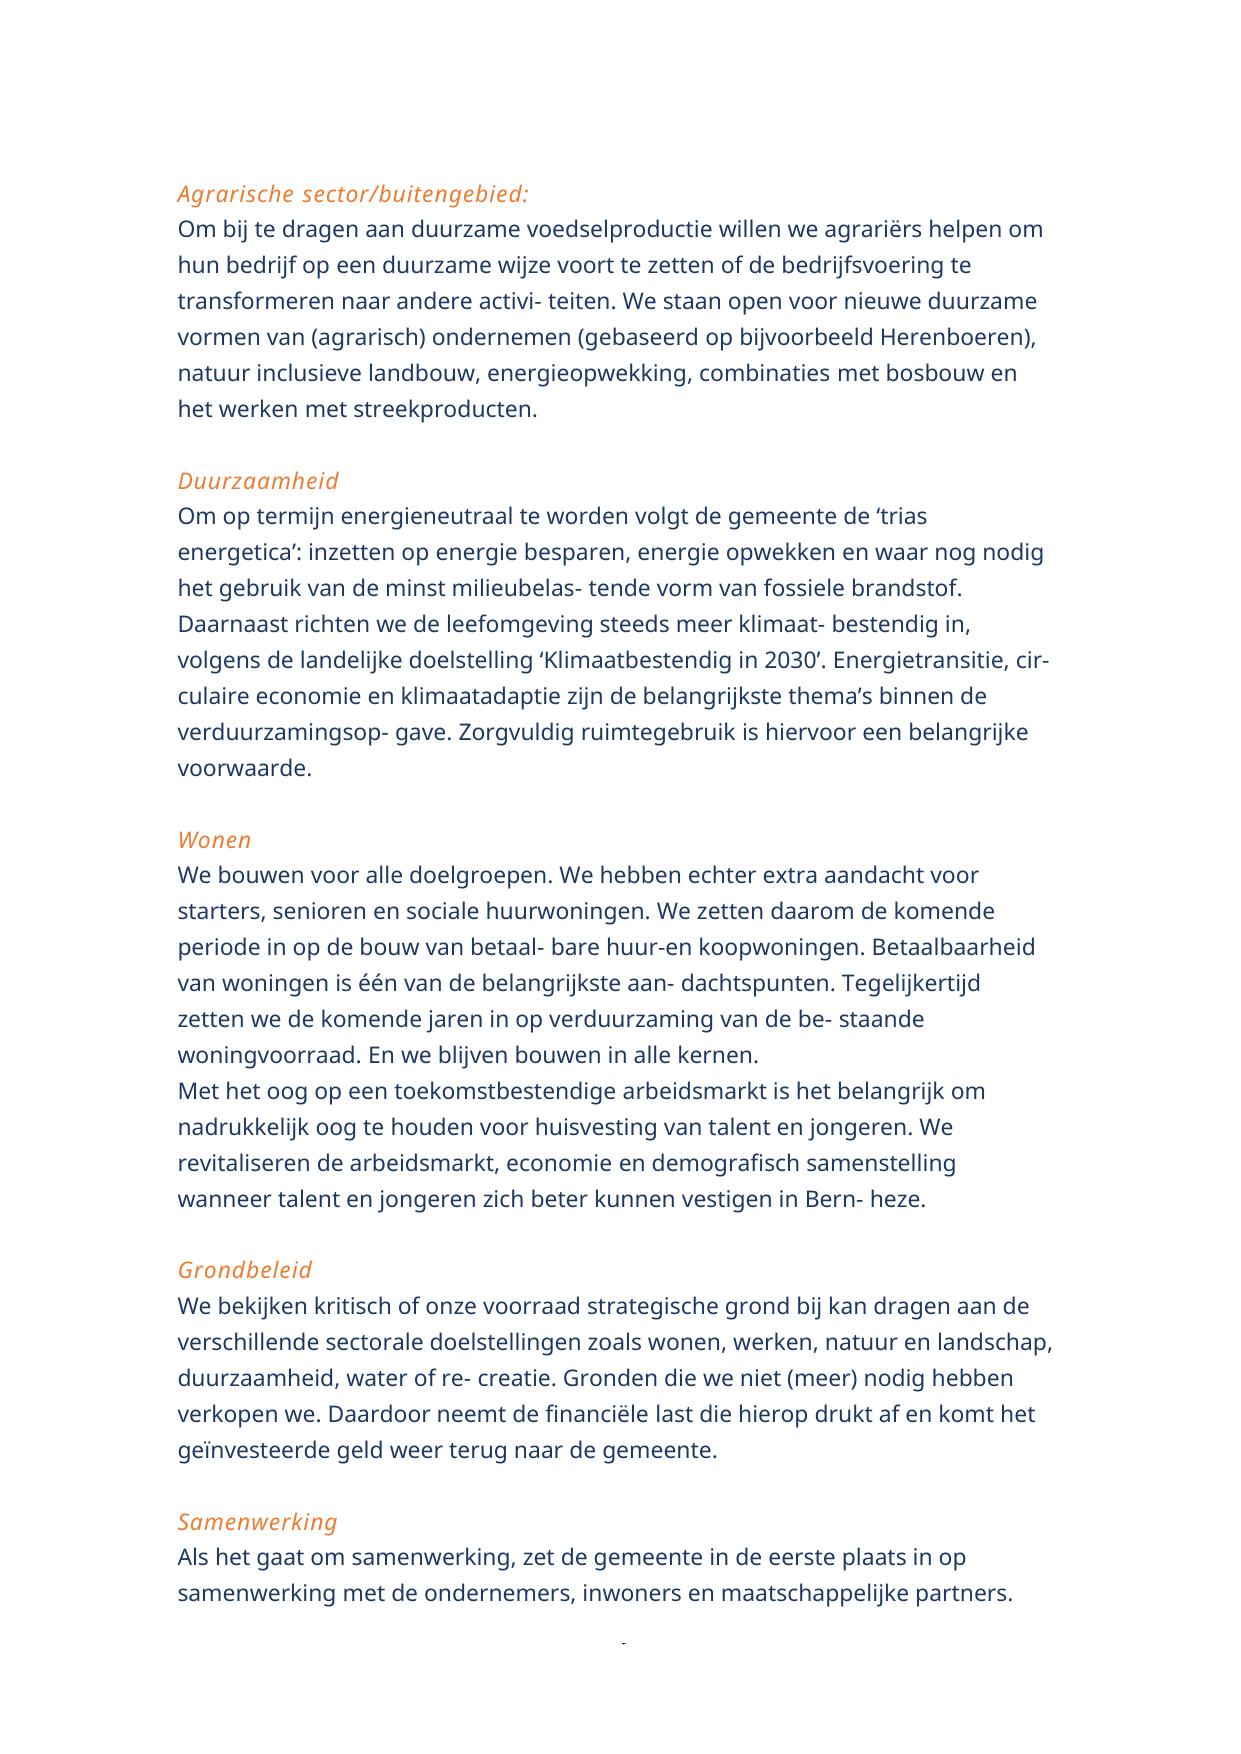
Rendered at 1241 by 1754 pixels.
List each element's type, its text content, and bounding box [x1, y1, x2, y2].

text Agrarische sector/buitengebied: [177, 178, 1219, 209]
text Met het oog op een toekomstbestendige arbeidsmarkt is het belangrijk om nadrukkelijk oog te houden voor huisvesting van talent en jongeren. We revitaliseren de arbeidsmarkt, economie en demografisch samenstelling wanneer talent en jongeren zich beter kunnen vestigen in Bern- heze. [177, 1075, 1056, 1214]
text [177, 1541, 1062, 1608]
text Duurzaamheid [177, 465, 1219, 496]
text Wonen [177, 824, 1219, 855]
text We bekijken kritisch of onze voorraad strategische grond bij kan dragen aan de verschillende sectorale doelstellingen zoals wonen, werken, natuur en landschap, duurzaamheid, water of re- creatie. Gronden die we niet (meer) nodig hebben verkopen we. Daardoor neemt de financiële last die hierop drukt af en komt het geïnvesteerde geld weer terug naar de gemeente. [177, 1290, 1058, 1465]
text We bouwen voor alle doelgroepen. We hebben echter extra aandacht voor starters, senioren en sociale huurwoningen. We zetten daarom de komende periode in op de bouw van betaal- bare huur-en koopwoningen. Betaalbaarheid van woningen is één van de belangrijkste aan- dachtspunten. Tegelijkertijd zetten we de komende jaren in op verduurzaming van de be- staande woningvoorraad. En we blijven bouwen in alle kernen. [177, 859, 1037, 1070]
text Om op termijn energieneutraal te worden volgt de gemeente de ‘trias energetica’: inzetten op energie besparen, energie opwekken en waar nog nodig het gebruik van de minst milieubelas- tende vorm van fossiele brandstof. Daarnaast richten we de leefomgeving steeds meer klimaat- bestendig in, volgens de landelijke doelstelling ‘Klimaatbestendig in 2030’. Energietransitie, cir- culaire economie en klimaatadaptie zijn de belangrijkste thema’s binnen de verduurzamingsop- gave. Zorgvuldig ruimtegebruik is hiervoor een belangrijke voorwaarde. [177, 500, 1057, 783]
text Om bij te dragen aan duurzame voedselproductie willen we agrariërs helpen om hun bedrijf op een duurzame wijze voort te zetten of de bedrijfsvoering te transformeren naar andere activi- teiten. We staan open voor nieuwe duurzame vormen van (agrarisch) ondernemen (gebaseerd op bijvoorbeeld Herenboeren), natuur inclusieve landbouw, energieopwekking, combinaties met bosbouw en het werken met streekproducten. [177, 213, 1053, 424]
text Grondbeleid [177, 1254, 1219, 1286]
text Samenwerking [177, 1506, 1219, 1537]
